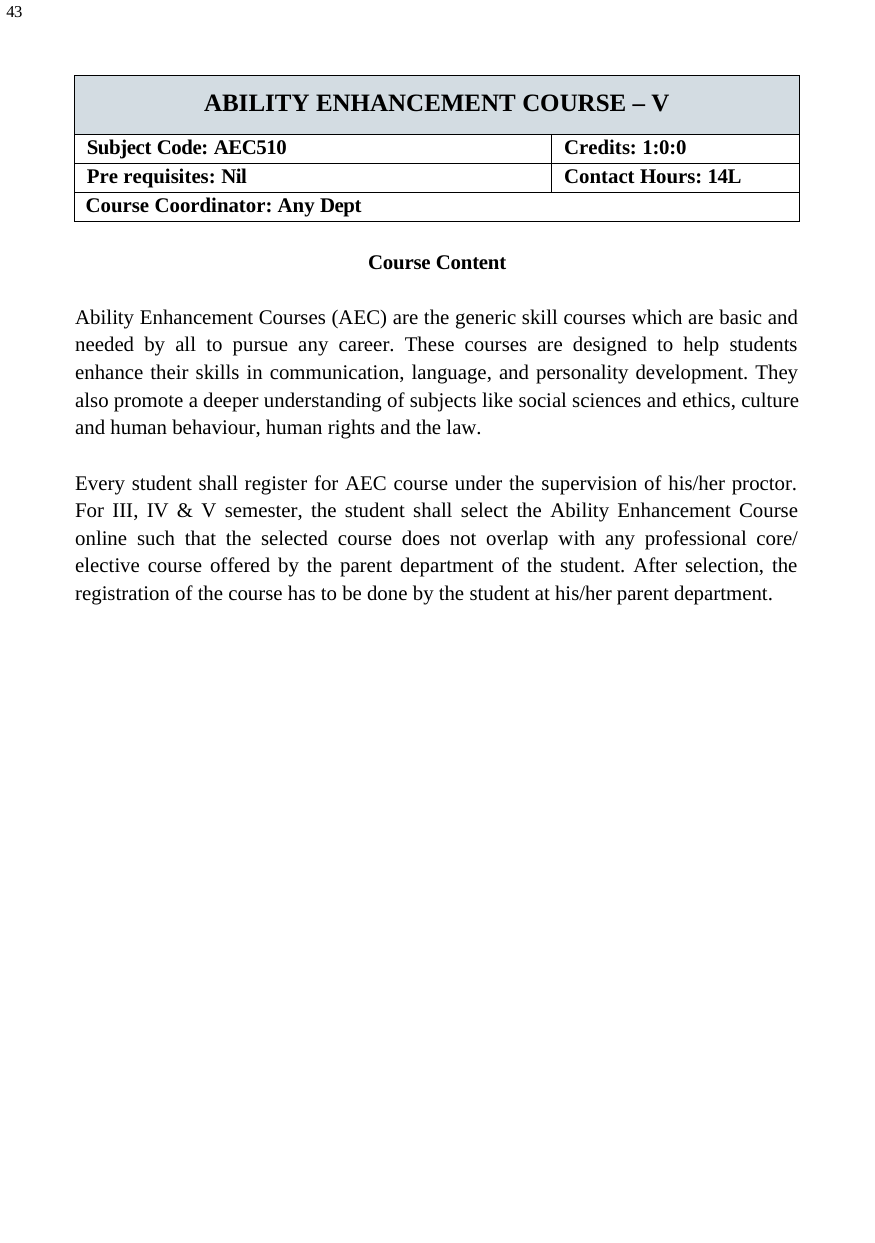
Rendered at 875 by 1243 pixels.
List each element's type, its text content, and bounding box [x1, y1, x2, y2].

table_header ABILITY ENHANCEMENT COURSE – V [75, 76, 799, 134]
table_cell Course Coordinator: Any Dept [75, 193, 799, 221]
table_cell Credits: 1:0:0 [552, 135, 799, 163]
table_cell Pre requisites: Nil [75, 164, 551, 192]
text Ability Enhancement Courses (AEC) are the generic skill courses which are basic and needed by all to pursue any career. These courses are designed to help students enhance their skills in communication, language, and personality development. They also promote a deeper understanding of subjects like social sciences and ethics, culture and human behaviour, human rights and the law. [75, 305, 799, 439]
table_cell Subject Code: AEC510 [75, 135, 551, 163]
table_cell Contact Hours: 14L [552, 164, 799, 192]
text Course Content [75, 249, 799, 274]
text Every student shall register for AEC course under the supervision of his/her proctor. For III, IV & V semester, the student shall select the Ability Enhancement Course online such that the selected course does not overlap with any professional core/ elective course offered by the parent department of the student. After selection, the registration of the course has to be done by the student at his/her parent department. [75, 470, 799, 605]
